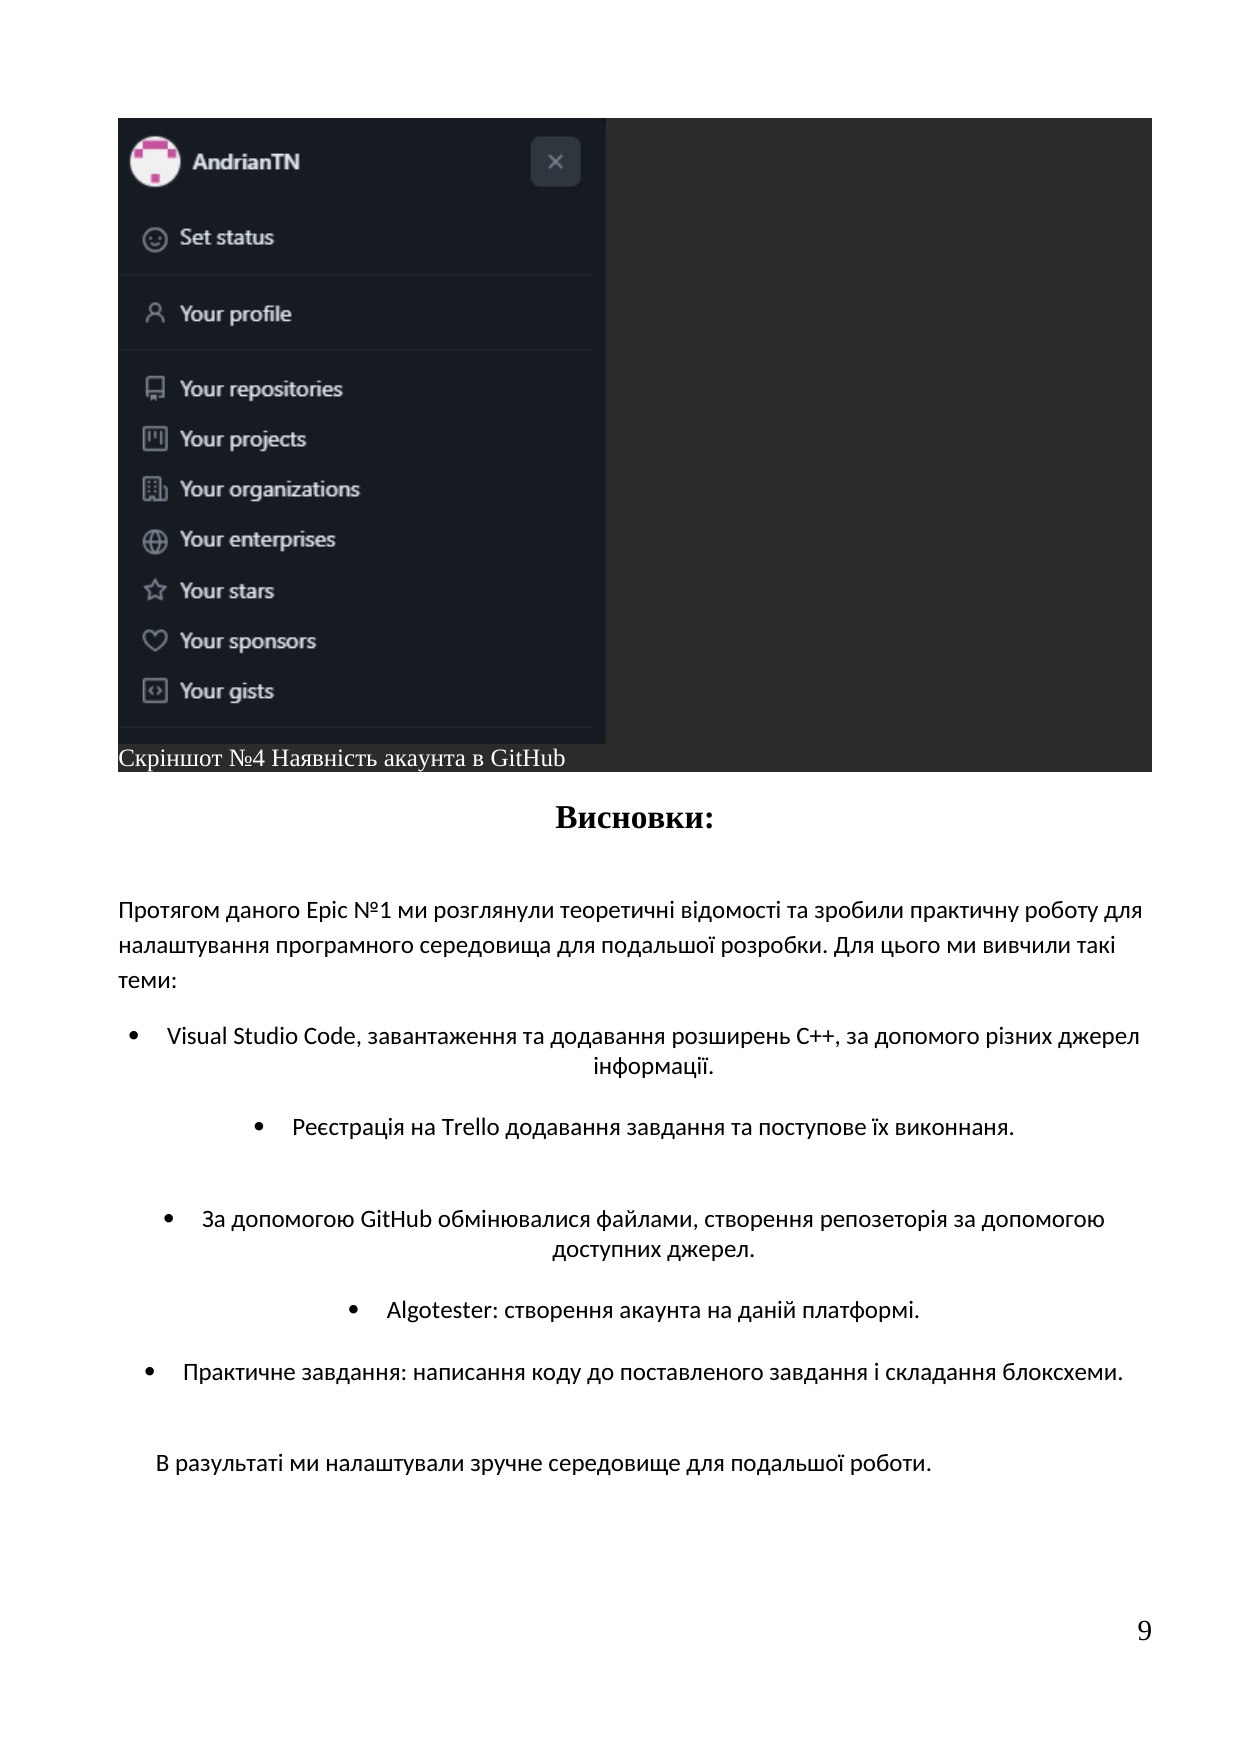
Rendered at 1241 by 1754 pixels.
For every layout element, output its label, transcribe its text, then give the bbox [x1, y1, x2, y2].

list В разультаті ми налаштували зручне середовище для подальшої роботи. [156, 1447, 1152, 1478]
list Algotester: створення акаунта на даній платформі. [118, 1294, 1152, 1325]
picture [118, 118, 606, 744]
text Скріншот №4 Наявність акаунта в GitHub [118, 743, 1152, 772]
list Visual Studio Code, завантаження та додавання розширень С++, за допомого різних джерел інформації. [118, 1020, 1152, 1081]
list Реєстрація на Trello додавання завдання та поступове їх виконнаня. [118, 1111, 1152, 1142]
text Протягом даного Epic №1 ми розглянули теоретичні відомості та зробили практичну роботу для налаштування програмного середовища для подальшої розробки. Для цього ми вивчили такі теми: [118, 894, 1152, 994]
subtitle Висновки: [118, 797, 1152, 835]
list Практичне завдання: написання коду до поставленого завдання і складання блоксхеми. [118, 1356, 1152, 1386]
list За допомогою GitHub обмінювалися файлами, створення репозеторія за допомогою доступних джерел. [118, 1203, 1152, 1264]
